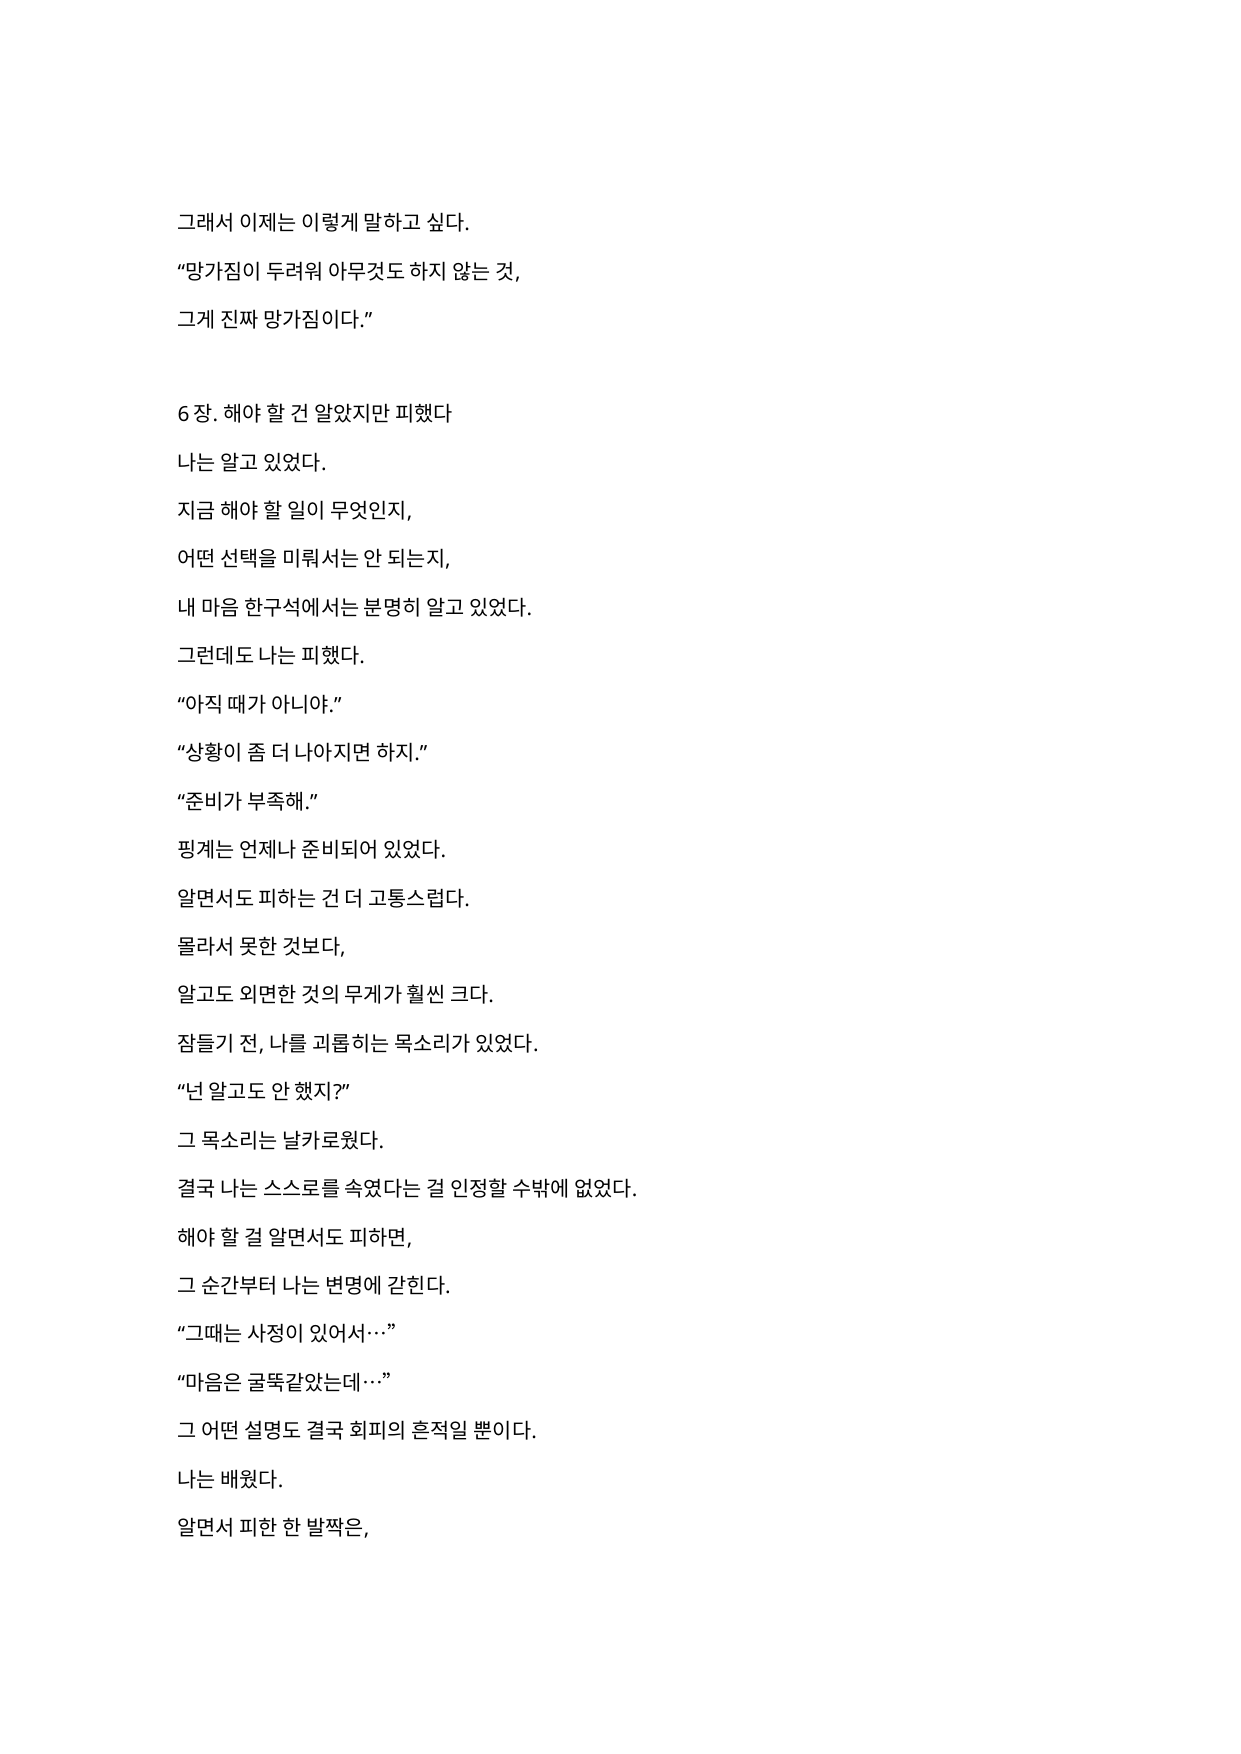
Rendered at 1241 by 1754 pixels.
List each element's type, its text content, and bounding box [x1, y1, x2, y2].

text 나는 알고 있었다. [177, 446, 1063, 476]
text “망가짐이 두려워 아무것도 하지 않는 것, [177, 255, 1063, 285]
text “준비가 부족해.” [177, 785, 1063, 815]
text 어떤 선택을 미뤄서는 안 되는지, [177, 543, 1063, 573]
text 지금 해야 할 일이 무엇인지, [177, 494, 1063, 524]
text “마음은 굴뚝같았는데…” [177, 1366, 1063, 1396]
text 그 목소리는 날카로웠다. [177, 1124, 1063, 1154]
text 몰라서 못한 것보다, [177, 930, 1063, 961]
text 나는 배웠다. [177, 1463, 1063, 1493]
text 그게 진짜 망가짐이다.” [177, 303, 1063, 334]
text 잠들기 전, 나를 괴롭히는 목소리가 있었다. [177, 1027, 1063, 1057]
text 알면서 피한 한 발짝은, [177, 1511, 1063, 1542]
text 그 어떤 설명도 결국 회피의 흔적일 뿐이다. [177, 1414, 1063, 1445]
text 결국 나는 스스로를 속였다는 걸 인정할 수밖에 없었다. [177, 1172, 1063, 1203]
text 알고도 외면한 것의 무게가 훨씬 크다. [177, 979, 1063, 1009]
text 그런데도 나는 피했다. [177, 639, 1063, 670]
text 핑계는 언제나 준비되어 있었다. [177, 833, 1063, 864]
text 그 순간부터 나는 변명에 갇힌다. [177, 1269, 1063, 1299]
text “상황이 좀 더 나아지면 하지.” [177, 736, 1063, 767]
text 해야 할 걸 알면서도 피하면, [177, 1221, 1063, 1251]
text 6장. 해야 할 건 알았지만 피했다 [177, 397, 1063, 428]
text “아직 때가 아니야.” [177, 688, 1063, 718]
text “넌 알고도 안 했지?” [177, 1076, 1063, 1106]
text 알면서도 피하는 건 더 고통스럽다. [177, 882, 1063, 912]
text “그때는 사정이 있어서…” [177, 1318, 1063, 1348]
text 그래서 이제는 이렇게 말하고 싶다. [177, 207, 1063, 237]
text 내 마음 한구석에서는 분명히 알고 있었다. [177, 591, 1063, 621]
